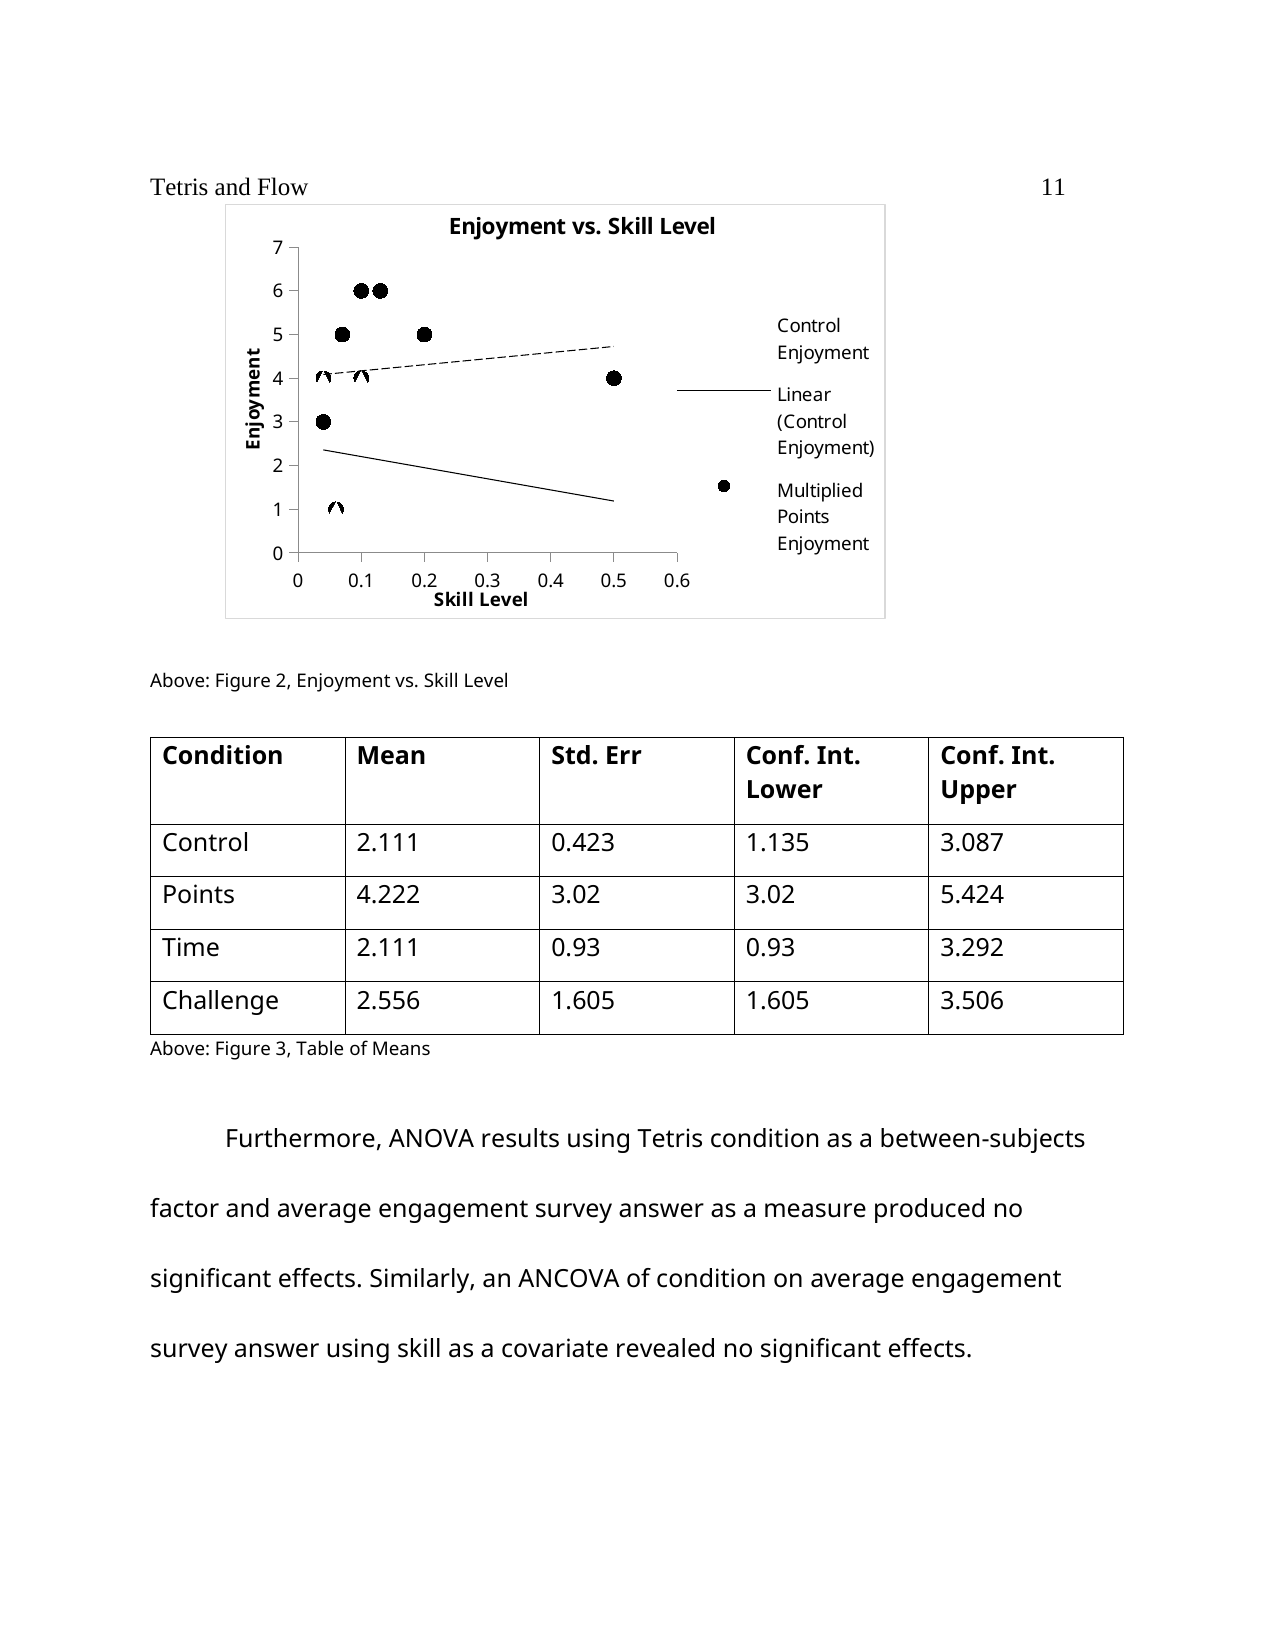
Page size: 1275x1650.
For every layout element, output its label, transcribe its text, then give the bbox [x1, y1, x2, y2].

table_cell 3.087 [929, 825, 1123, 876]
text Above: Figure 2, Enjoyment vs. Skill Level [150, 667, 1124, 692]
table_cell 1.605 [540, 982, 734, 1034]
table_cell 0.423 [540, 825, 734, 876]
table_cell Points [151, 877, 345, 929]
table_cell 2.111 [346, 825, 539, 876]
table_header Mean [346, 738, 539, 823]
table_cell 1.135 [735, 825, 928, 876]
table_cell 3.292 [929, 930, 1123, 981]
table_cell Control [151, 825, 345, 876]
text Furthermore, ANOVA results using Tetris condition as a between-subjects factor and average engagement survey answer as a measure produced no significant effects. Similarly, an ANCOVA of condition on average engagement survey answer using skill as a covariate revealed no significant effects. [150, 1121, 1124, 1364]
table_cell 5.424 [929, 877, 1123, 929]
table_cell 2.556 [346, 982, 539, 1034]
table_header Conf. Int. Upper [929, 738, 1123, 823]
table_cell 1.605 [735, 982, 928, 1034]
table_header Condition [151, 738, 345, 823]
table_cell 0.93 [735, 930, 928, 981]
table_cell 0.93 [540, 930, 734, 981]
table_header Std. Err [540, 738, 734, 823]
table_cell Challenge [151, 982, 345, 1034]
table_cell 3.506 [929, 982, 1123, 1034]
text Above: Figure 3, Table of Means [150, 1035, 1124, 1060]
table_cell 3.02 [735, 877, 928, 929]
table_cell 4.222 [346, 877, 539, 929]
table_cell Time [151, 930, 345, 981]
table_header Conf. Int. Lower [735, 738, 928, 823]
table_cell 3.02 [540, 877, 734, 929]
table_cell 2.111 [346, 930, 539, 981]
